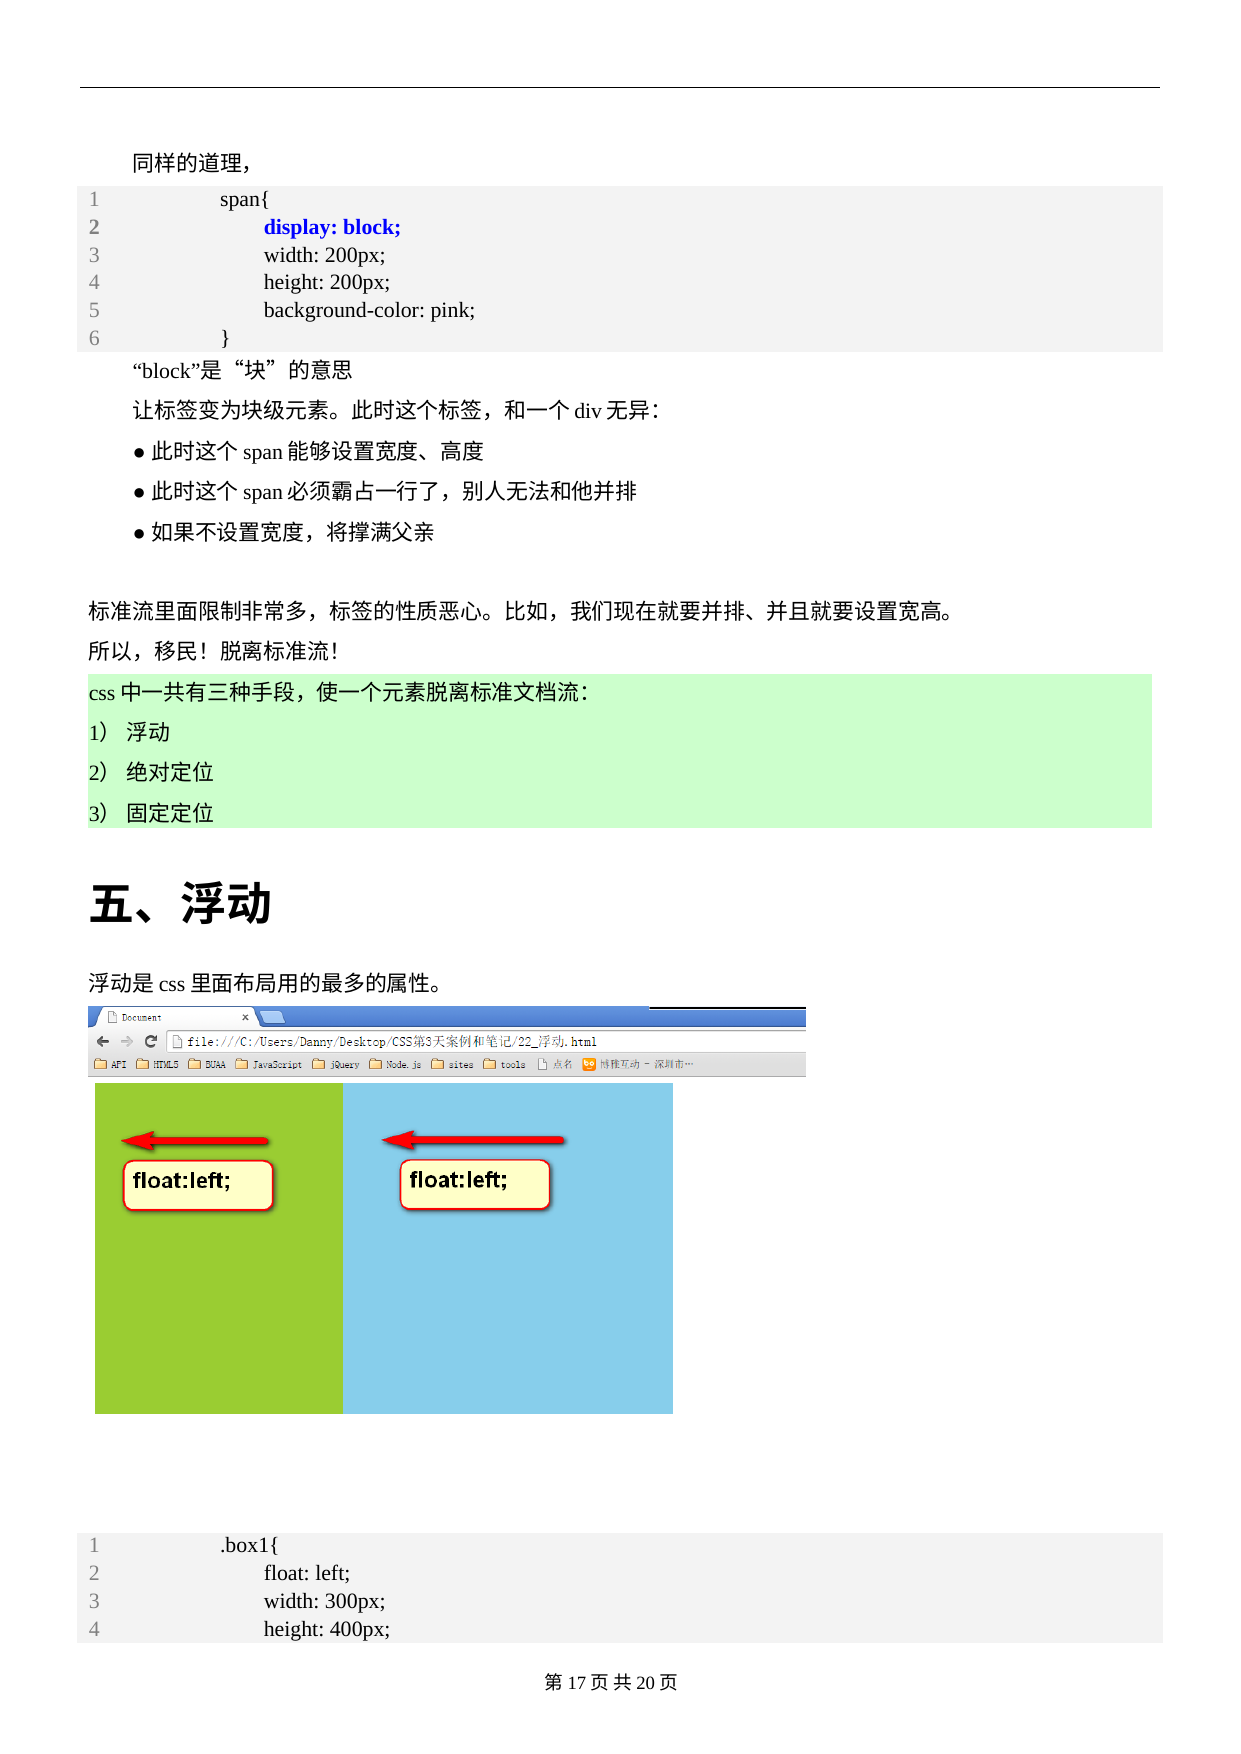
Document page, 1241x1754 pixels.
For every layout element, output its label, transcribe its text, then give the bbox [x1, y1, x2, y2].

text 让标签变为块级元素。此时这个标签，和一个div无异： [88, 393, 1152, 425]
text 3） 固定定位 [88, 795, 1152, 828]
subtitle 五、浮动 [88, 852, 1152, 949]
picture [88, 1006, 806, 1513]
text 标准流里面限制非常多，标签的性质恶心。比如，我们现在就要并排、并且就要设置宽高。 [88, 593, 1152, 626]
text 1） 浮动 [88, 714, 1152, 747]
text 2） 绝对定位 [88, 755, 1152, 787]
text 浮动是css里面布局用的最多的属性。 [88, 966, 1152, 998]
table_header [77, 1533, 1163, 1643]
table_header span{ display: block; width: 200px; height: 200px; background-color: pink; } [77, 186, 1163, 352]
text 同样的道理， [88, 146, 1152, 178]
text 所以，移民！脱离标准流！ [88, 634, 1152, 666]
text ● 此时这个span必须霸占一行了，别人无法和他并排 [88, 474, 1152, 506]
text ● 此时这个span能够设置宽度、高度 [88, 433, 1152, 466]
text ● 如果不设置宽度，将撑满父亲 [88, 514, 1152, 547]
text css中一共有三种手段，使一个元素脱离标准文档流： [88, 674, 1152, 707]
text “block”是“块”的意思 [88, 352, 1152, 385]
